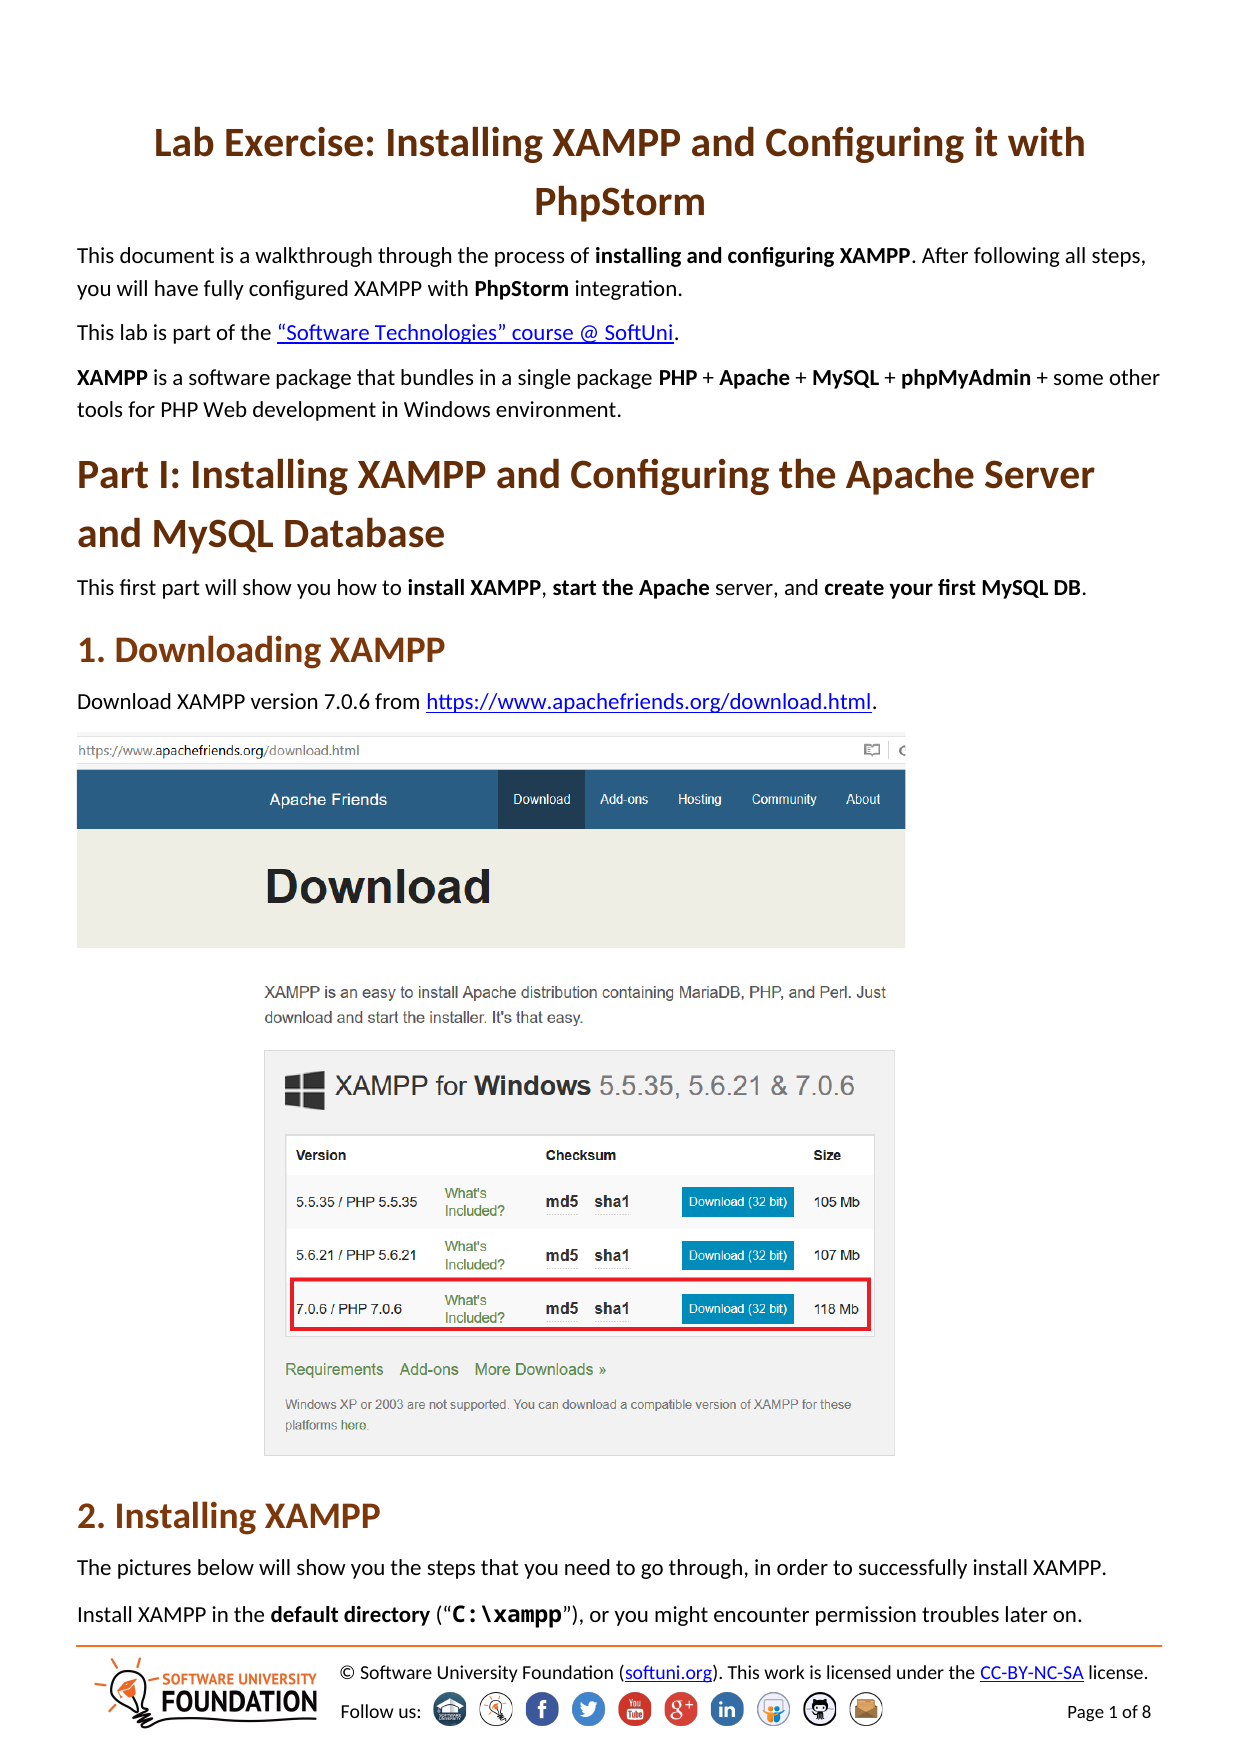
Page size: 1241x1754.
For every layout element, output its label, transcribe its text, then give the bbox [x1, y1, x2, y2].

picture [433, 1692, 467, 1726]
picture [664, 1692, 698, 1726]
subtitle Installing XAMPP [77, 1492, 1163, 1538]
picture [93, 1656, 317, 1729]
subtitle Downloading XAMPP [77, 626, 1163, 672]
picture [849, 1692, 883, 1726]
subtitle Lab Exercise: Installing XAMPP and Configuring it with PhpStorm [77, 116, 1163, 226]
picture [757, 1692, 790, 1726]
picture [803, 1692, 837, 1726]
picture [479, 1692, 513, 1726]
picture [525, 1692, 559, 1726]
text This document is a walkthrough through the process of installing and configuring XAMPP. After following all steps, you will have fully configured XAMPP with PhpStorm integration. [77, 241, 1163, 302]
picture [618, 1692, 652, 1726]
subtitle Part I: Installing XAMPP and Configuring the Apache Server and MySQL Database [77, 448, 1163, 557]
picture [572, 1692, 605, 1726]
picture [76, 732, 906, 1468]
text Install XAMPP in the default directory (“C:\xampp”), or you might encounter permission troubles later on. [77, 1598, 1163, 1629]
text This first part will show you how to install XAMPP, start the Apache server, and create your first MySQL DB. [77, 573, 1163, 601]
text This lab is part of the “Software Technologies” course @ SoftUni. [77, 318, 1163, 346]
text XAMPP is a software package that bundles in a single package PHP + Apache + MySQL + phpMyAdmin + some other tools for PHP Web development in Windows environment. [77, 363, 1163, 423]
picture [710, 1692, 744, 1726]
text Download XAMPP version 7.0.6 from https://www.apachefriends.org/download.html. [77, 687, 1163, 716]
text The pictures below will show you the steps that you need to go through, in order to successfully install XAMPP. [77, 1553, 1163, 1582]
